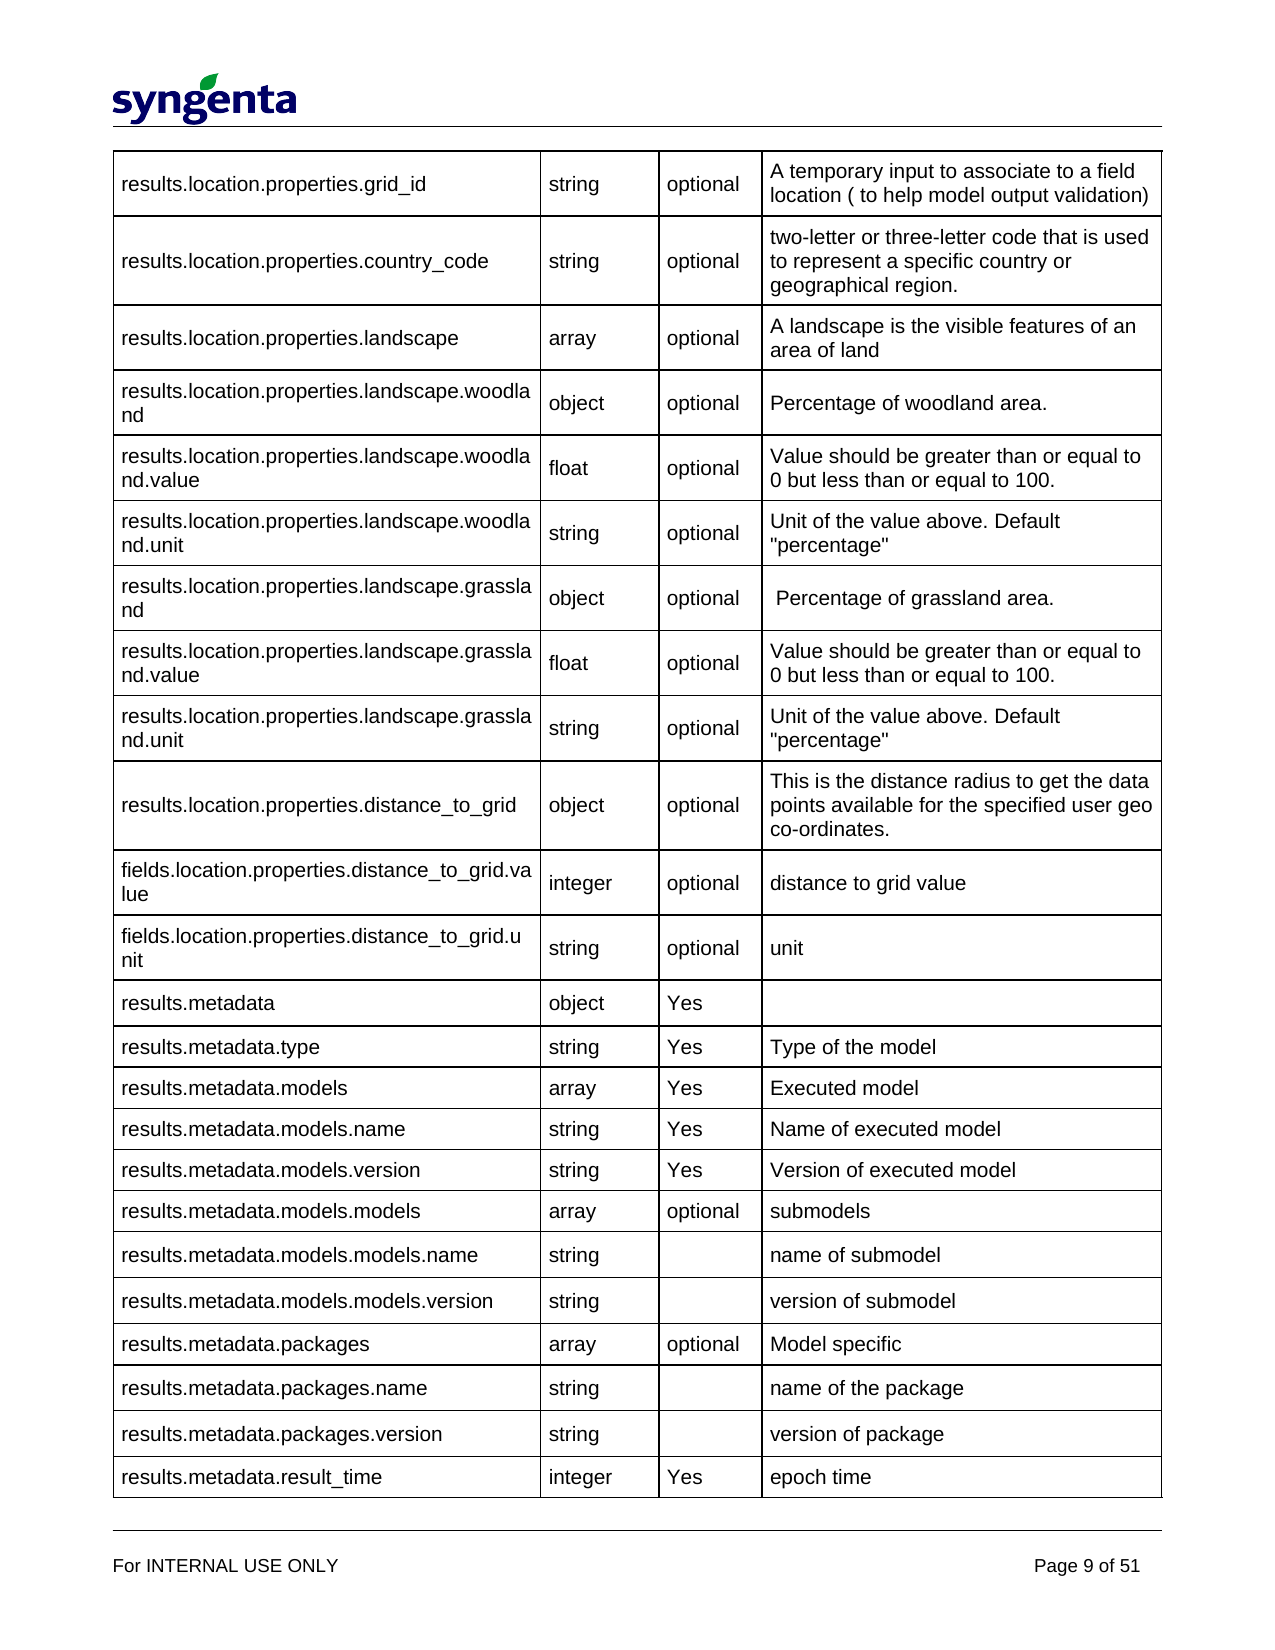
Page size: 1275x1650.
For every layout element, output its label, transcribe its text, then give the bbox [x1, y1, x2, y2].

table_cell Value should be greater than or equal to 0 but less than or equal to 100. [763, 436, 1161, 499]
table_cell Name of executed model [763, 1109, 1161, 1148]
table_cell results.metadata.type [114, 1027, 540, 1066]
table_cell Yes [660, 1150, 761, 1190]
table_cell results.metadata.packages [114, 1324, 540, 1364]
table_cell string [541, 501, 658, 564]
table_cell optional [660, 306, 761, 369]
table_cell results.metadata.result_time [114, 1457, 540, 1497]
table_cell results.metadata.models.models.version [114, 1278, 540, 1323]
table_cell results.metadata.models [114, 1068, 540, 1107]
table_cell Yes [660, 1027, 761, 1066]
table_cell integer [541, 851, 658, 914]
table_cell [660, 1278, 761, 1323]
table_cell optional [660, 762, 761, 849]
table_cell string [541, 1109, 658, 1148]
table_cell two-letter or three-letter code that is used to represent a specific country or geographical region. [763, 217, 1161, 304]
table_cell results.location.properties.country_code [114, 217, 540, 304]
table_cell array [541, 1191, 658, 1231]
table_cell optional [660, 371, 761, 434]
table_cell Model specific [763, 1324, 1161, 1364]
table_cell Unit of the value above. Default "percentage" [763, 696, 1161, 760]
table_cell object [541, 371, 658, 434]
table_cell optional [660, 436, 761, 499]
table_cell string [541, 1150, 658, 1190]
table_cell results.location.properties.landscape [114, 306, 540, 369]
table_cell [763, 981, 1161, 1025]
table_cell Unit of the value above. Default "percentage" [763, 501, 1161, 564]
table_cell optional [660, 501, 761, 564]
table_cell optional [660, 696, 761, 760]
table_cell Percentage of grassland area. [763, 566, 1161, 630]
table_cell string [541, 1232, 658, 1277]
table_cell results.location.properties.grid_id [114, 152, 540, 215]
table_cell string [541, 217, 658, 304]
table_cell Yes [660, 981, 761, 1025]
table_cell name of the package [763, 1366, 1161, 1410]
table_cell float [541, 631, 658, 695]
table_cell object [541, 566, 658, 630]
table_cell Version of executed model [763, 1150, 1161, 1190]
table_cell results.metadata [114, 981, 540, 1025]
table_cell This is the distance radius to get the data points available for the specified user geo co-ordinates. [763, 762, 1161, 849]
table_cell optional [660, 1324, 761, 1364]
table_cell string [541, 916, 658, 979]
table_cell array [541, 306, 658, 369]
table_cell optional [660, 152, 761, 215]
table_cell results.metadata.models.name [114, 1109, 540, 1148]
table_cell optional [660, 851, 761, 914]
table_cell [660, 1411, 761, 1456]
table_cell results.metadata.models.models [114, 1191, 540, 1231]
table_cell A temporary input to associate to a field location ( to help model output validation) [763, 152, 1161, 215]
table_cell results.metadata.models.version [114, 1150, 540, 1190]
table_cell string [541, 1278, 658, 1323]
table_cell [660, 1232, 761, 1277]
table_cell string [541, 696, 658, 760]
table_cell submodels [763, 1191, 1161, 1231]
table_cell fields.location.properties.distance_to_grid.value [114, 851, 540, 914]
table_cell Value should be greater than or equal to 0 but less than or equal to 100. [763, 631, 1161, 695]
table_cell optional [660, 1191, 761, 1231]
table_cell array [541, 1324, 658, 1364]
table_cell array [541, 1068, 658, 1107]
table_cell name of submodel [763, 1232, 1161, 1277]
table_cell results.location.properties.distance_to_grid [114, 762, 540, 849]
table_cell A landscape is the visible features of an area of land [763, 306, 1161, 369]
table_cell Yes [660, 1109, 761, 1148]
table_cell results.location.properties.landscape.grassland.value [114, 631, 540, 695]
table_cell string [541, 1411, 658, 1456]
table_cell object [541, 762, 658, 849]
table_cell version of package [763, 1411, 1161, 1456]
table_cell distance to grid value [763, 851, 1161, 914]
table_cell version of submodel [763, 1278, 1161, 1323]
table_cell optional [660, 916, 761, 979]
table_cell string [541, 152, 658, 215]
table_cell results.location.properties.landscape.woodland.value [114, 436, 540, 499]
table_cell fields.location.properties.distance_to_grid.unit [114, 916, 540, 979]
table_cell results.metadata.packages.name [114, 1366, 540, 1410]
table_cell results.metadata.models.models.name [114, 1232, 540, 1277]
table_cell results.metadata.packages.version [114, 1411, 540, 1456]
table_cell unit [763, 916, 1161, 979]
table_cell epoch time [763, 1457, 1161, 1497]
table_cell integer [541, 1457, 658, 1497]
table_cell optional [660, 566, 761, 630]
table_cell results.location.properties.landscape.grassland [114, 566, 540, 630]
table_cell [660, 1366, 761, 1410]
table_cell Type of the model [763, 1027, 1161, 1066]
table_cell optional [660, 631, 761, 695]
table_cell string [541, 1027, 658, 1066]
table_cell Executed model [763, 1068, 1161, 1107]
table_cell results.location.properties.landscape.grassland.unit [114, 696, 540, 760]
table_cell optional [660, 217, 761, 304]
table_cell results.location.properties.landscape.woodland.unit [114, 501, 540, 564]
table_cell Percentage of woodland area. [763, 371, 1161, 434]
table_cell results.location.properties.landscape.woodland [114, 371, 540, 434]
picture [112, 73, 296, 125]
table_cell float [541, 436, 658, 499]
table_cell Yes [660, 1457, 761, 1497]
table_cell object [541, 981, 658, 1025]
table_cell Yes [660, 1068, 761, 1107]
table_cell string [541, 1366, 658, 1410]
